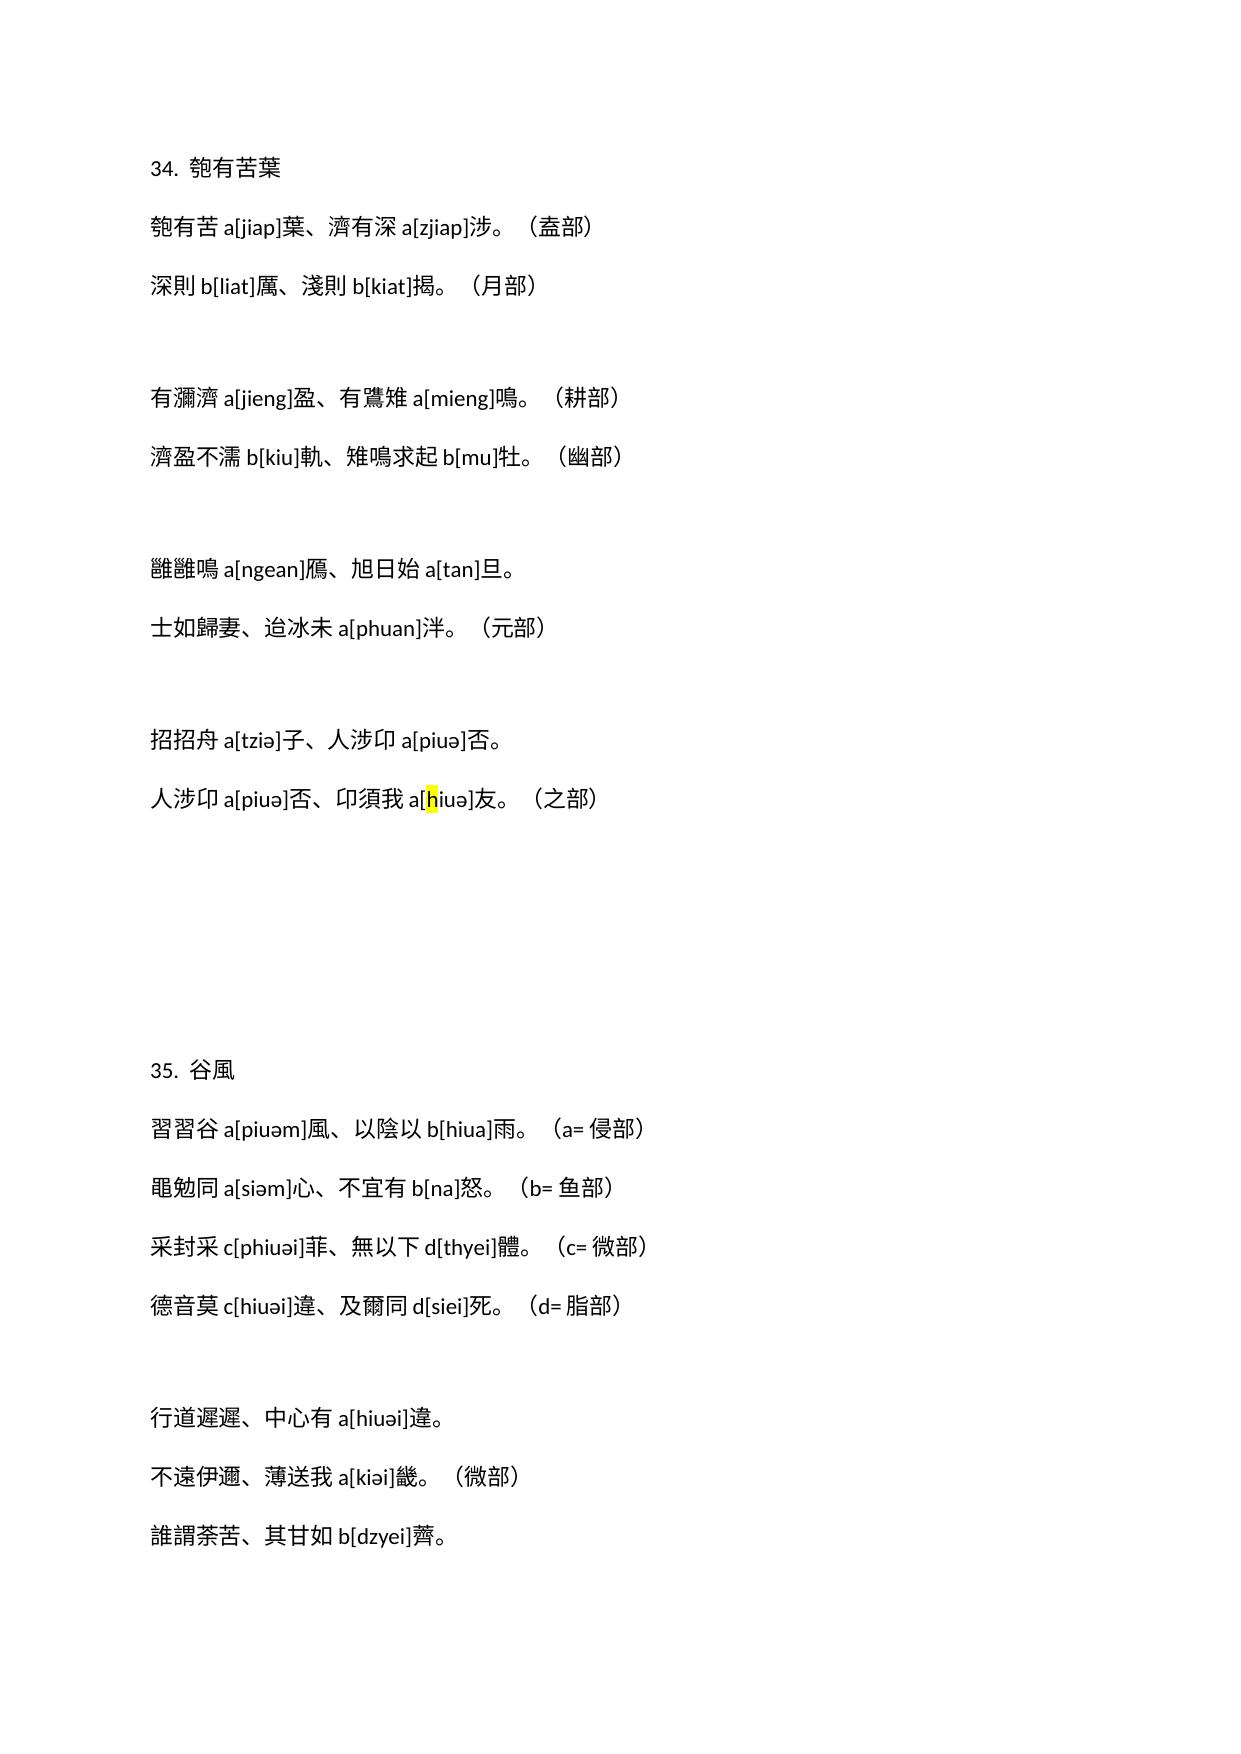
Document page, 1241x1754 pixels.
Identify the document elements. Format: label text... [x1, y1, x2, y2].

text 有瀰濟a[jieng]盈、有鷕雉a[mieng]鳴。（耕部） [150, 380, 1090, 413]
text 雝雝鳴a[ngean]鴈、旭日始a[tan]旦。 [150, 551, 1090, 584]
text 34. 匏有苦葉 [150, 150, 1090, 183]
text 采封采c[phiuəi]菲、無以下d[thyei]體。（c= 微部） [150, 1229, 1090, 1262]
text 招招舟a[tziə]子、人涉卬a[piuə]否。 [150, 722, 1090, 755]
text 濟盈不濡b[kiu]軌、雉鳴求起b[mu]牡。（幽部） [150, 439, 1090, 472]
text 匏有苦a[jiap]葉、濟有深a[zjiap]涉。（盍部） [150, 209, 1090, 242]
text 德音莫c[hiuəi]違、及爾同d[siei]死。（d= 脂部） [150, 1288, 1090, 1321]
text 行道遲遲、中心有a[hiuəi]違。 [150, 1399, 1090, 1433]
text 黽勉同a[siəm]心、不宜有b[na]怒。（b= 鱼部） [150, 1170, 1090, 1203]
text 不遠伊邇、薄送我a[kiəi]畿。（微部） [150, 1458, 1090, 1492]
text 習習谷a[piuəm]風、以陰以b[hiua]雨。（a= 侵部） [150, 1111, 1090, 1144]
text 35. 谷風 [150, 1052, 1090, 1085]
text 誰謂荼苦、其甘如b[dzyei]薺。 [150, 1517, 1090, 1551]
text 人涉卬a[piuə]否、卬須我a[hiuə]友。（之部） [150, 781, 1090, 814]
text 深則b[liat]厲、淺則b[kiat]揭。（月部） [150, 268, 1090, 301]
text 士如歸妻、迨冰未a[phuan]泮。（元部） [150, 610, 1090, 643]
